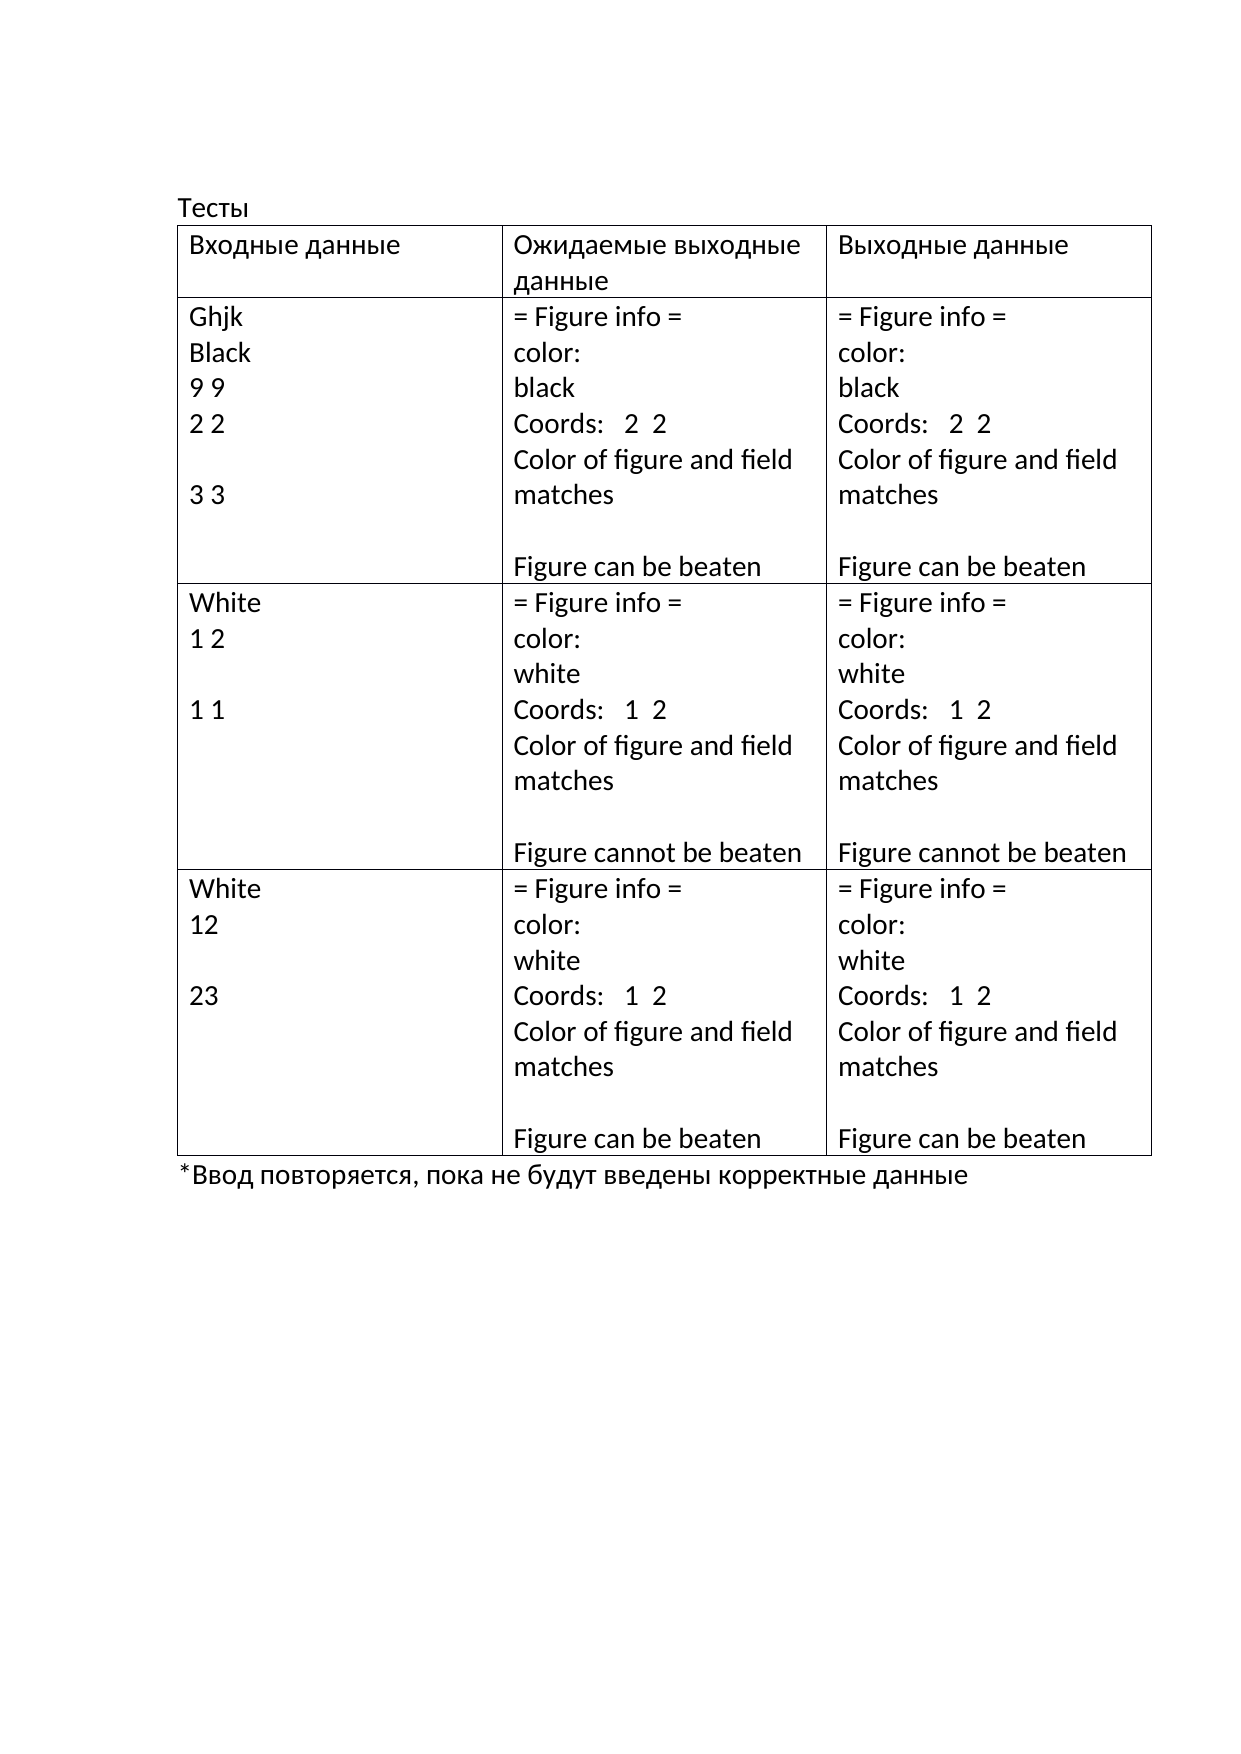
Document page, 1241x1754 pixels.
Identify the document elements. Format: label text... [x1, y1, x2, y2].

table_cell = Figure info = color: white Coords: 1 2 Color of figure and field matches Figure can be beaten [827, 870, 1151, 1155]
table_cell White 12 23 [178, 870, 502, 1155]
text Тесты [177, 189, 1152, 225]
table_cell White 1 2 1 1 [178, 584, 502, 869]
table_header Выходные данные [827, 226, 1151, 297]
table_cell = Figure info = color: white Coords: 1 2 Color of figure and field matches Figure cannot be beaten [827, 584, 1151, 869]
table_cell = Figure info = color: black Coords: 2 2 Color of figure and field matches Figure can be beaten [503, 298, 826, 583]
table_cell = Figure info = color: white Coords: 1 2 Color of figure and field matches Figure cannot be beaten [503, 584, 826, 869]
table_cell = Figure info = color: white Coords: 1 2 Color of figure and field matches Figure can be beaten [503, 870, 826, 1155]
text *Ввод повторяется, пока не будут введены корректные данные [177, 1156, 1152, 1192]
table_header Ожидаемые выходные данные [503, 226, 826, 297]
table_header Входные данные [178, 226, 502, 297]
table_cell = Figure info = color: black Coords: 2 2 Color of figure and field matches Figure can be beaten [827, 298, 1151, 583]
table_cell Ghjk Black 9 9 2 2 3 3 [178, 298, 502, 583]
